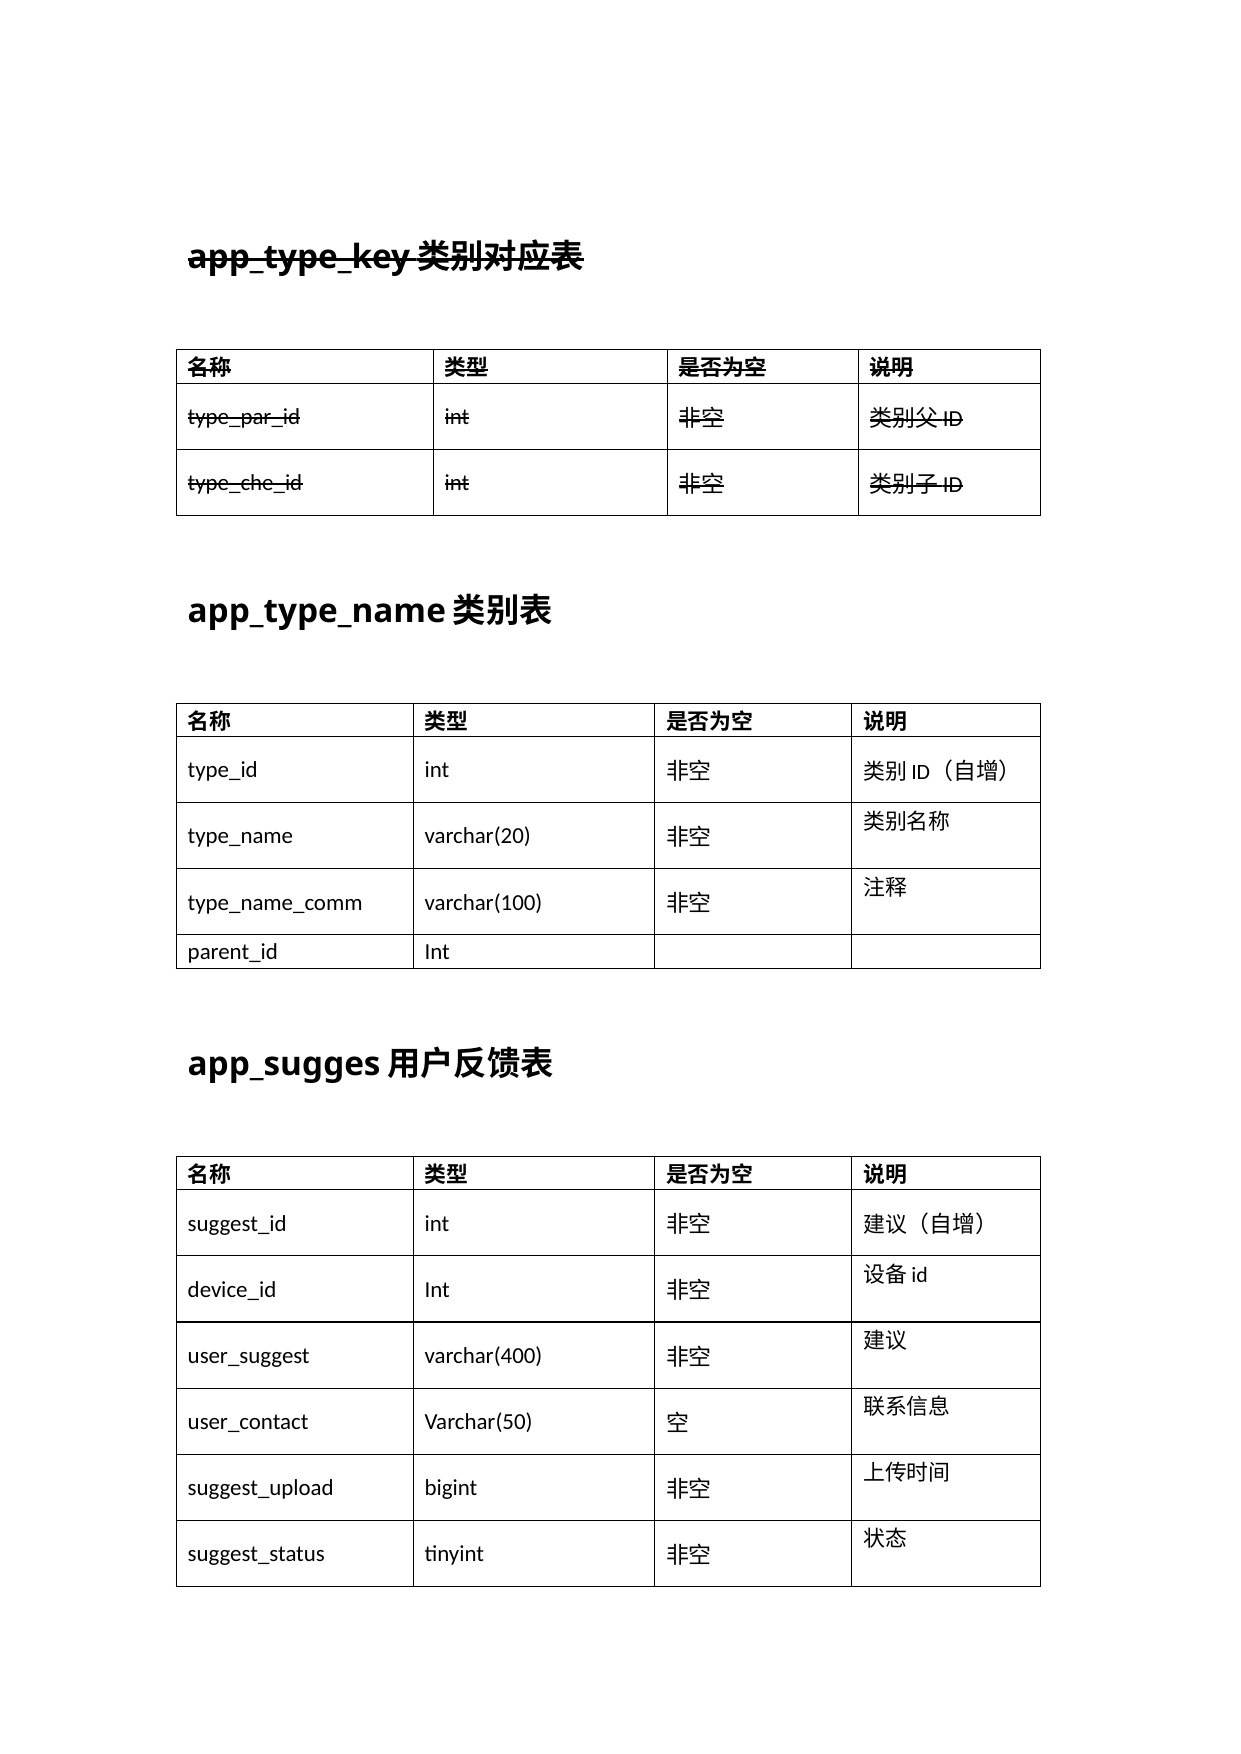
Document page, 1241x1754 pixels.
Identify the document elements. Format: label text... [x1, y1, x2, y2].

table_header 说明 [852, 1157, 1040, 1189]
table_cell type_name_comm [177, 869, 413, 934]
table_header 名称 [177, 350, 433, 382]
subtitle app_type_name类别表 [187, 575, 1053, 640]
table_cell Int [414, 1256, 654, 1321]
table_cell 状态 [852, 1521, 1040, 1586]
table_cell 设备id [852, 1256, 1040, 1321]
table_header 名称 [177, 704, 413, 736]
table_cell type_id [177, 737, 413, 802]
table_cell 类别ID（自增） [852, 737, 1040, 802]
table_cell 非空 [655, 1256, 851, 1321]
table_cell type_par_id [177, 384, 433, 448]
table_cell [852, 935, 1040, 968]
table_cell 类别父ID [859, 384, 1040, 448]
table_header 是否为空 [668, 350, 858, 382]
table_cell 非空 [655, 737, 851, 802]
table_cell varchar(100) [414, 869, 654, 934]
table_header 类型 [414, 704, 654, 736]
table_cell int [414, 737, 654, 802]
table_cell 非空 [668, 384, 858, 448]
table_cell 建议（自增） [852, 1190, 1040, 1255]
table_header 类型 [434, 350, 667, 382]
table_cell suggest_status [177, 1521, 413, 1586]
subtitle app_type_key类别对应表 [187, 222, 1053, 287]
table_cell 非空 [668, 450, 858, 514]
table_cell varchar(20) [414, 803, 654, 868]
table_cell 非空 [655, 869, 851, 934]
table_header 是否为空 [655, 704, 851, 736]
table_cell 联系信息 [852, 1389, 1040, 1453]
table_cell 非空 [655, 1521, 851, 1586]
table_cell 空 [655, 1389, 851, 1453]
table_header 是否为空 [655, 1157, 851, 1189]
table_cell 类别子ID [859, 450, 1040, 514]
table_cell suggest_upload [177, 1455, 413, 1519]
table_cell 非空 [655, 1455, 851, 1519]
table_cell user_suggest [177, 1323, 413, 1387]
table_cell 类别名称 [852, 803, 1040, 868]
table_cell int [414, 1190, 654, 1255]
table_header 说明 [859, 350, 1040, 382]
table_cell tinyint [414, 1521, 654, 1586]
table_cell 非空 [655, 1190, 851, 1255]
table_cell parent_id [177, 935, 413, 968]
table_cell 建议 [852, 1323, 1040, 1387]
table_cell 注释 [852, 869, 1040, 934]
table_cell user_contact [177, 1389, 413, 1453]
table_cell 非空 [655, 803, 851, 868]
table_cell [655, 935, 851, 968]
table_cell type_name [177, 803, 413, 868]
table_cell device_id [177, 1256, 413, 1321]
table_cell suggest_id [177, 1190, 413, 1255]
table_cell varchar(400) [414, 1323, 654, 1387]
table_cell 上传时间 [852, 1455, 1040, 1519]
subtitle app_sugges用户反馈表 [187, 1028, 1053, 1093]
table_header 名称 [177, 1157, 413, 1189]
table_header 说明 [852, 704, 1040, 736]
table_cell int [434, 450, 667, 514]
table_cell Int [414, 935, 654, 968]
table_header 类型 [414, 1157, 654, 1189]
table_cell Varchar(50) [414, 1389, 654, 1453]
table_cell bigint [414, 1455, 654, 1519]
table_cell type_che_id [177, 450, 433, 514]
table_cell 非空 [655, 1323, 851, 1387]
table_cell int [434, 384, 667, 448]
